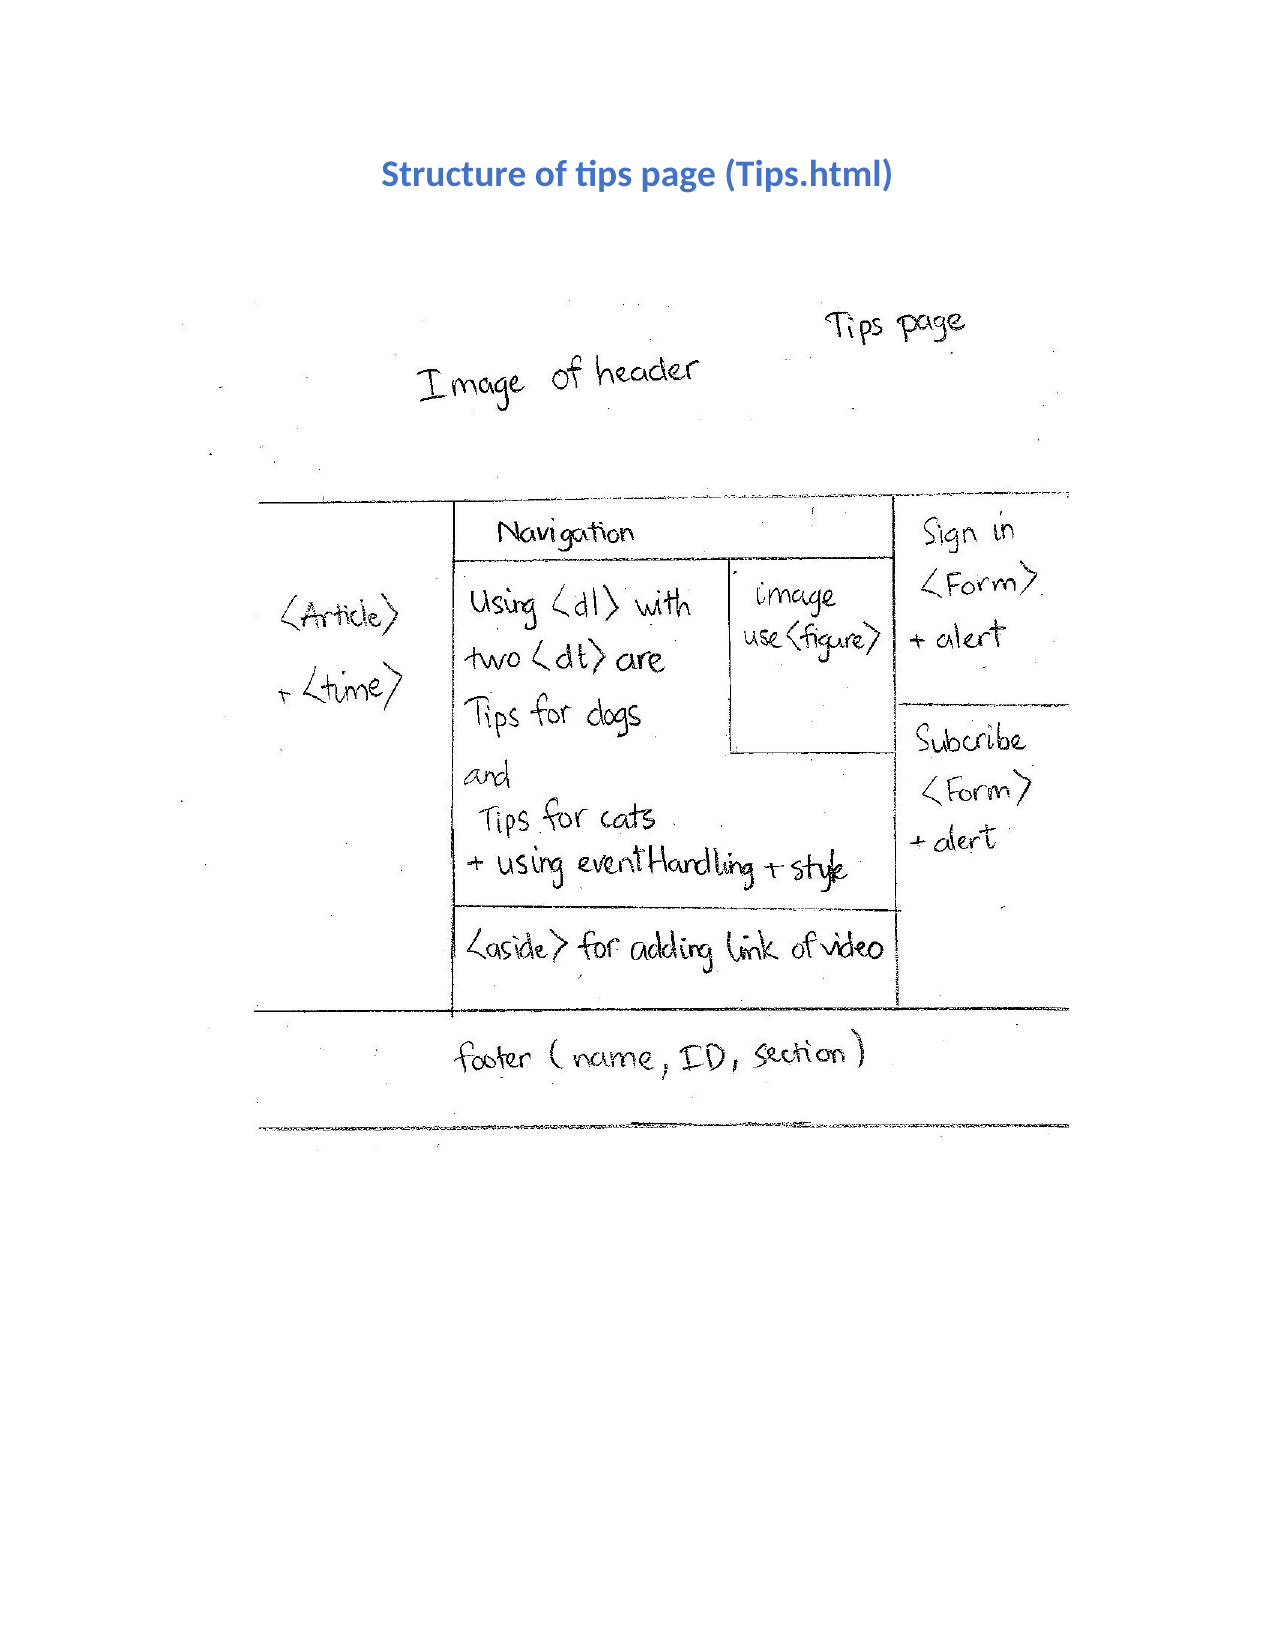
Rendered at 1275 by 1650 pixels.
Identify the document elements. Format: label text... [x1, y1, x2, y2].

text Structure of tips page (Tips.html) [150, 150, 1125, 196]
picture [150, 282, 1069, 1151]
